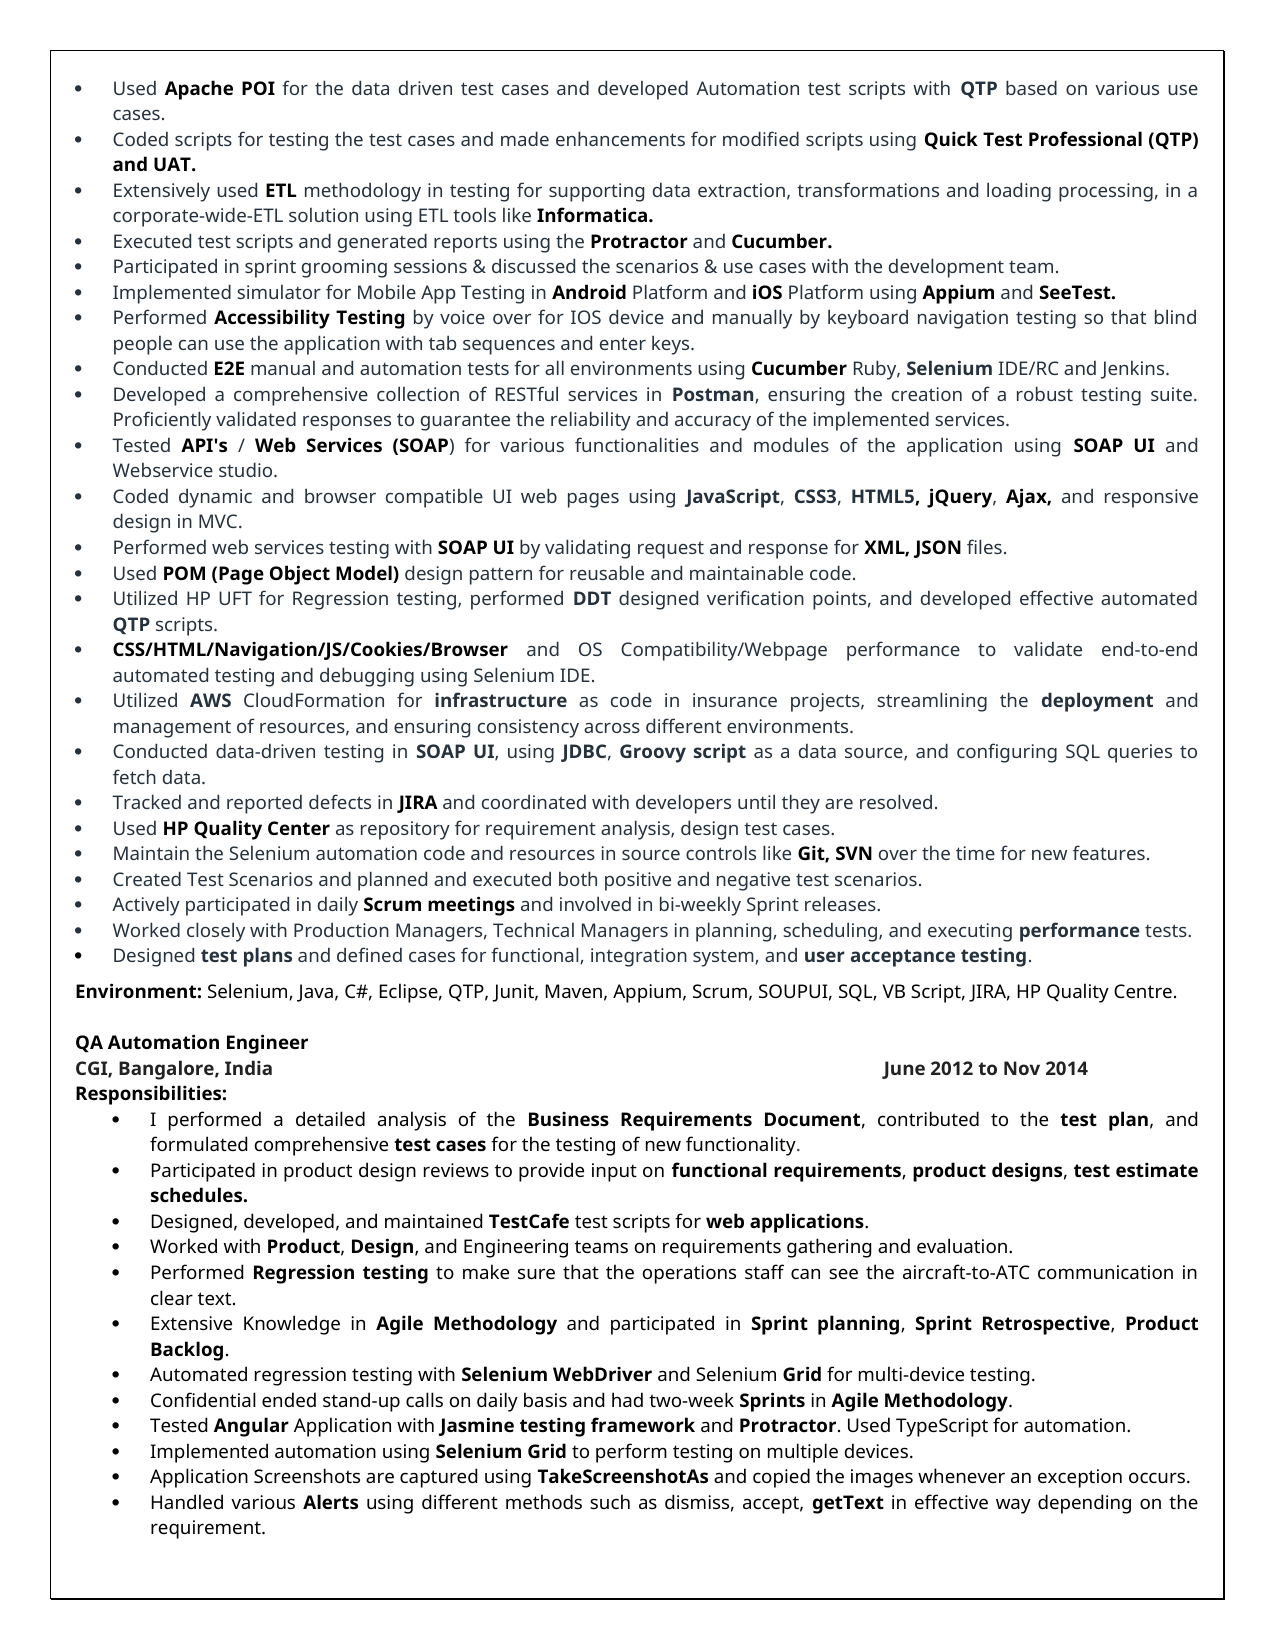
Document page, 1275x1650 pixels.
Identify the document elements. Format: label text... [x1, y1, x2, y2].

list Application Screenshots are captured using TakeScreenshotAs and copied the images whenever an exception occurs. [112, 1463, 1199, 1489]
list Actively participated in daily Scrum meetings and involved in bi-weekly Sprint releases. [75, 892, 1199, 917]
list Extensive Knowledge in Agile Methodology and participated in Sprint planning, Sprint Retrospective, Product Backlog. [112, 1310, 1199, 1361]
list Executed test scripts and generated reports using the Protractor and Cucumber. [75, 228, 1199, 254]
list Performed Accessibility Testing by voice over for IOS device and manually by keyboard navigation testing so that blind people can use the application with tab sequences and enter keys. [75, 305, 1199, 356]
text CGI, Bangalore, India June 2012 to Nov 2014 [75, 1055, 1199, 1081]
list Extensively used ETL methodology in testing for supporting data extraction, transformations and loading processing, in a corporate-wide-ETL solution using ETL tools like Informatica. [75, 177, 1199, 228]
list Worked with Product, Design, and Engineering teams on requirements gathering and evaluation. [112, 1234, 1199, 1259]
list Implemented simulator for Mobile App Testing in Android Platform and iOS Platform using Appium and SeeTest. [75, 279, 1199, 305]
list Conducted data-driven testing in SOAP UI, using JDBC, Groovy script as a data source, and configuring SQL queries to fetch data. [75, 738, 1199, 789]
list Designed test plans and defined cases for functional, integration system, and user acceptance testing. [75, 943, 1199, 968]
list I performed a detailed analysis of the Business Requirements Document, contributed to the test plan, and formulated comprehensive test cases for the testing of new functionality. [112, 1106, 1199, 1157]
text Environment: Selenium, Java, C#, Eclipse, QTP, Junit, Maven, Appium, Scrum, SOUPUI, SQL, VB Script, JIRA, HP Quality Centre. [75, 979, 1199, 1004]
list Worked closely with Production Managers, Technical Managers in planning, scheduling, and executing performance tests. [75, 917, 1199, 943]
list Developed a comprehensive collection of RESTful services in Postman, ensuring the creation of a robust testing suite. Proficiently validated responses to guarantee the reliability and accuracy of the implemented services. [75, 381, 1199, 432]
list Confidential ended stand-up calls on daily basis and had two-week Sprints in Agile Methodology. [112, 1387, 1199, 1412]
text Responsibilities: [75, 1081, 1199, 1106]
list Utilized HP UFT for Regression testing, performed DDT designed verification points, and developed effective automated QTP scripts. [75, 585, 1199, 636]
list Maintain the Selenium automation code and resources in source controls like Git, SVN over the time for new features. [75, 841, 1199, 866]
list CSS/HTML/Navigation/JS/Cookies/Browser and OS Compatibility/Webpage performance to validate end-to-end automated testing and debugging using Selenium IDE. [75, 636, 1199, 687]
list Tested Angular Application with Jasmine testing framework and Protractor. Used TypeScript for automation. [112, 1412, 1199, 1438]
list Performed web services testing with SOAP UI by validating request and response for XML, JSON files. [75, 534, 1199, 560]
list Coded dynamic and browser compatible UI web pages using JavaScript, CSS3, HTML5, jQuery, Ajax, and responsive design in MVC. [75, 483, 1199, 534]
list Tracked and reported defects in JIRA and coordinated with developers until they are resolved. [75, 789, 1199, 815]
list Handled various Alerts using different methods such as dismiss, accept, getText in effective way depending on the requirement. [112, 1489, 1199, 1540]
list Coded scripts for testing the test cases and made enhancements for modified scripts using Quick Test Professional (QTP) and UAT. [75, 126, 1199, 177]
list Participated in sprint grooming sessions & discussed the scenarios & use cases with the development team. [75, 254, 1199, 279]
list Used Apache POI for the data driven test cases and developed Automation test scripts with QTP based on various use cases. [75, 75, 1199, 126]
list Participated in product design reviews to provide input on functional requirements, product designs, test estimate schedules. [112, 1157, 1199, 1208]
list Conducted E2E manual and automation tests for all environments using Cucumber Ruby, Selenium IDE/RC and Jenkins. [75, 356, 1199, 381]
text QA Automation Engineer [75, 1030, 1199, 1055]
list Automated regression testing with Selenium WebDriver and Selenium Grid for multi-device testing. [112, 1361, 1199, 1387]
list Utilized AWS CloudFormation for infrastructure as code in insurance projects, streamlining the deployment and management of resources, and ensuring consistency across different environments. [75, 687, 1199, 738]
list Implemented automation using Selenium Grid to perform testing on multiple devices. [112, 1438, 1199, 1463]
list Used HP Quality Center as repository for requirement analysis, design test cases. [75, 815, 1199, 841]
list Created Test Scenarios and planned and executed both positive and negative test scenarios. [75, 866, 1199, 892]
list Designed, developed, and maintained TestCafe test scripts for web applications. [112, 1208, 1199, 1234]
list Performed Regression testing to make sure that the operations staff can see the aircraft-to-ATC communication in clear text. [112, 1259, 1199, 1310]
list Tested API's / Web Services (SOAP) for various functionalities and modules of the application using SOAP UI and Webservice studio. [75, 432, 1199, 483]
list Used POM (Page Object Model) design pattern for reusable and maintainable code. [75, 560, 1199, 585]
